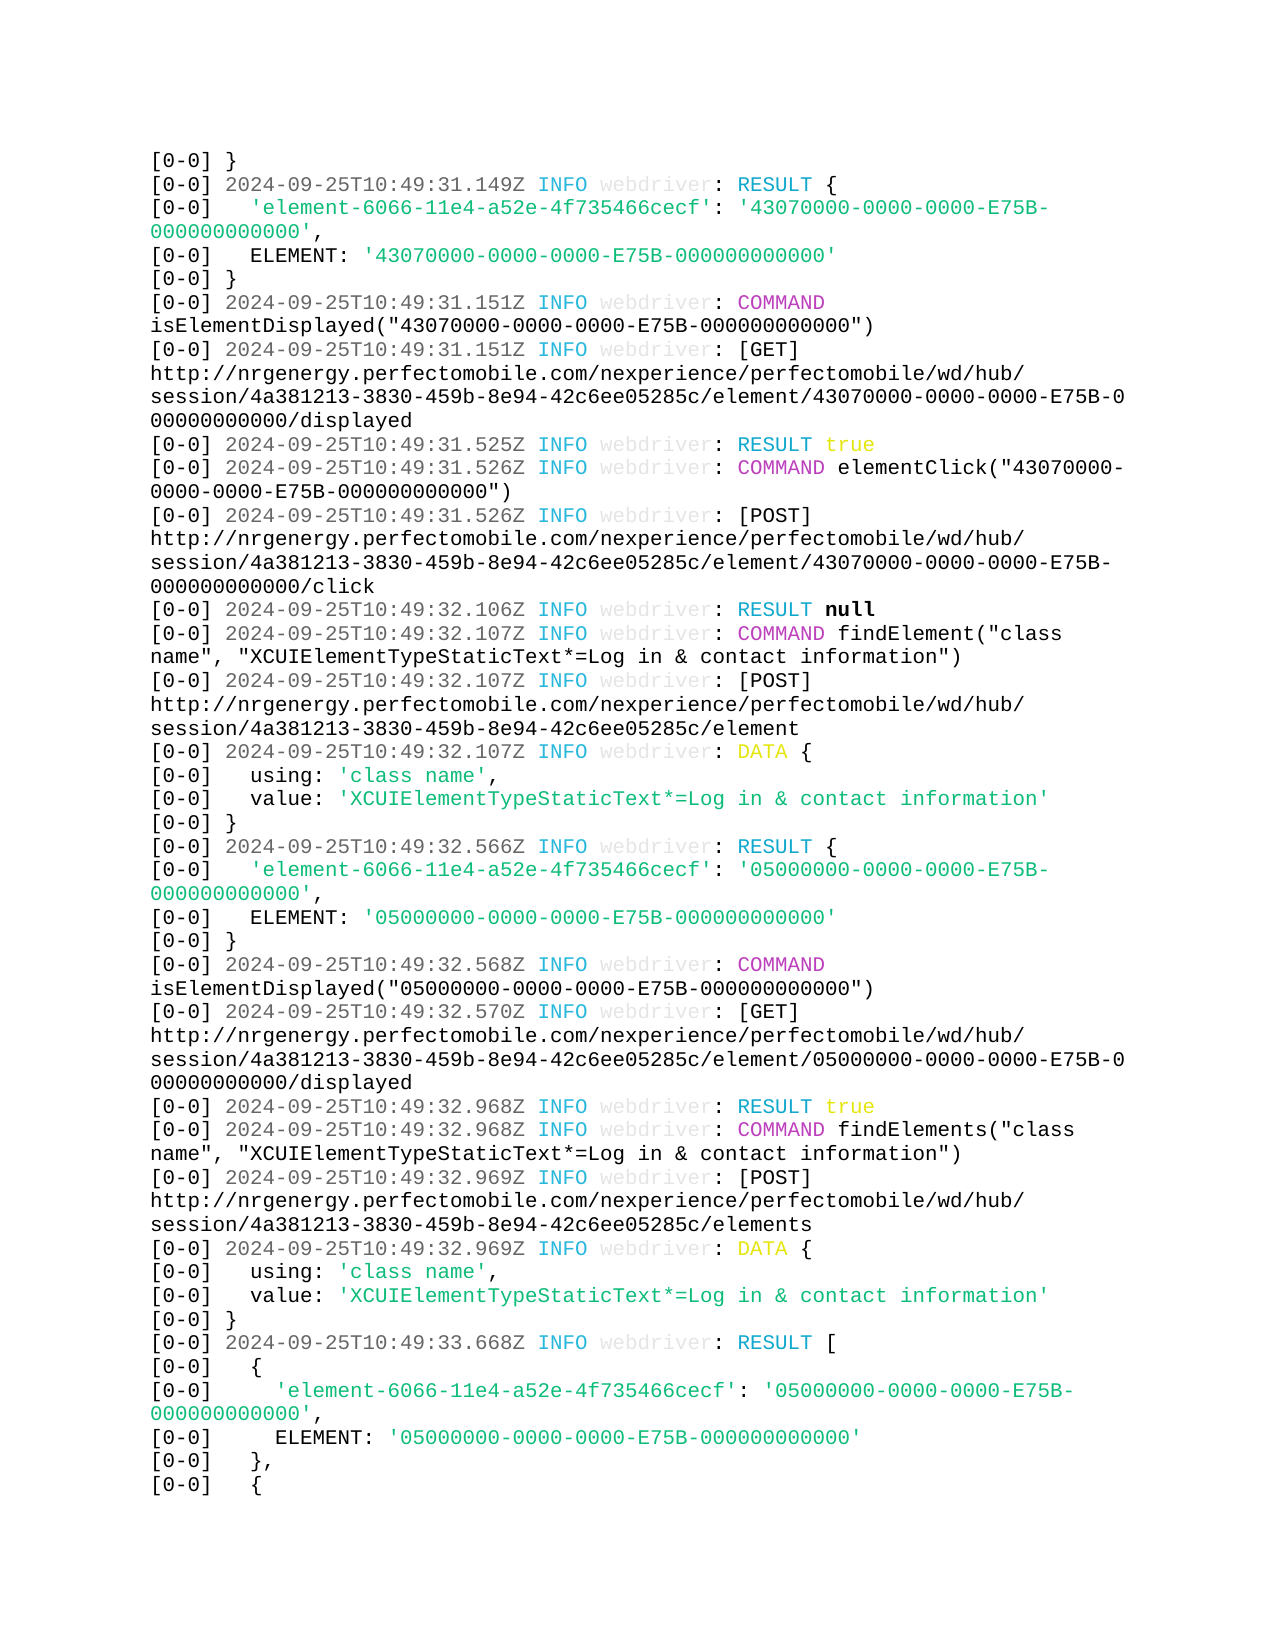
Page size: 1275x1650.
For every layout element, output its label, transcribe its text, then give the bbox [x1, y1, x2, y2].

text [0-0] 2024-09-25T10:49:32.107Z INFO webdriver: DATA { [150, 741, 1125, 765]
text [0-0] { [150, 1356, 1125, 1379]
text [0-0] 2024-09-25T10:49:32.106Z INFO webdriver: RESULT null [150, 599, 1125, 623]
text 00000000000/displayed [150, 1072, 1125, 1096]
text [0-0] 2024-09-25T10:49:31.151Z INFO webdriver: COMMAND isElementDisplayed("43070000-0000-0000-E75B-000000000000") [150, 292, 1125, 339]
text [0-0] value: 'XCUIElementTypeStaticText*=Log in & contact information' [150, 788, 1125, 812]
text [0-0] 2024-09-25T10:49:32.107Z INFO webdriver: [POST] http://nrgenergy.perfectomobile.com/nexperience/perfectomobile/wd/hub/session/4a381213-3830-459b-8e94-42c6ee05285c/element [150, 670, 1125, 741]
text [0-0] { [150, 1474, 1125, 1498]
text [0-0] }, [150, 1451, 1125, 1474]
text [0-0] using: 'class name', [150, 765, 1125, 788]
text [0-0] value: 'XCUIElementTypeStaticText*=Log in & contact information' [150, 1285, 1125, 1309]
text [0-0] 'element-6066-11e4-a52e-4f735466cecf': '05000000-0000-0000-E75B-000000000000', [150, 859, 1125, 907]
text [0-0] 2024-09-25T10:49:32.570Z INFO webdriver: [GET] http://nrgenergy.perfectomobile.com/nexperience/perfectomobile/wd/hub/session/4a381213-3830-459b-8e94-42c6ee05285c/element/05000000-0000-0000-E75B-0 [150, 1001, 1125, 1072]
text [0-0] 2024-09-25T10:49:32.968Z INFO webdriver: COMMAND findElements("class name", "XCUIElementTypeStaticText*=Log in & contact information") [150, 1119, 1125, 1167]
text [0-0] 2024-09-25T10:49:31.525Z INFO webdriver: RESULT true [150, 434, 1125, 457]
text [0-0] } [150, 268, 1125, 292]
text [0-0] } [150, 812, 1125, 836]
text [0-0] ELEMENT: '05000000-0000-0000-E75B-000000000000' [150, 1427, 1125, 1451]
text [0-0] using: 'class name', [150, 1261, 1125, 1285]
text 000000000000/click [150, 576, 1125, 599]
text [0-0] 'element-6066-11e4-a52e-4f735466cecf': '05000000-0000-0000-E75B-000000000000', [150, 1379, 1125, 1427]
text [0-0] 2024-09-25T10:49:32.969Z INFO webdriver: DATA { [150, 1238, 1125, 1261]
text [0-0] 2024-09-25T10:49:32.107Z INFO webdriver: COMMAND findElement("class name", "XCUIElementTypeStaticText*=Log in & contact information") [150, 623, 1125, 670]
text [0-0] 2024-09-25T10:49:31.149Z INFO webdriver: RESULT { [150, 174, 1125, 197]
text [0-0] 2024-09-25T10:49:33.668Z INFO webdriver: RESULT [ [150, 1332, 1125, 1356]
text [0-0] } [150, 930, 1125, 954]
text [0-0] 2024-09-25T10:49:31.526Z INFO webdriver: [POST] http://nrgenergy.perfectomobile.com/nexperience/perfectomobile/wd/hub/session/4a381213-3830-459b-8e94-42c6ee05285c/element/43070000-0000-0000-E75B- [150, 505, 1125, 576]
text [0-0] } [150, 1309, 1125, 1332]
text [0-0] 2024-09-25T10:49:32.568Z INFO webdriver: COMMAND isElementDisplayed("05000000-0000-0000-E75B-000000000000") [150, 954, 1125, 1001]
text [0-0] 2024-09-25T10:49:31.526Z INFO webdriver: COMMAND elementClick("43070000-0000-0000-E75B-000000000000") [150, 457, 1125, 505]
text [0-0] 2024-09-25T10:49:32.566Z INFO webdriver: RESULT { [150, 836, 1125, 859]
text [0-0] ELEMENT: '05000000-0000-0000-E75B-000000000000' [150, 907, 1125, 930]
text [0-0] ELEMENT: '43070000-0000-0000-E75B-000000000000' [150, 244, 1125, 268]
text [0-0] 'element-6066-11e4-a52e-4f735466cecf': '43070000-0000-0000-E75B-000000000000', [150, 197, 1125, 244]
text [0-0] } [150, 150, 1125, 174]
text [0-0] 2024-09-25T10:49:32.968Z INFO webdriver: RESULT true [150, 1096, 1125, 1119]
text 00000000000/displayed [150, 410, 1125, 434]
text [0-0] 2024-09-25T10:49:32.969Z INFO webdriver: [POST] http://nrgenergy.perfectomobile.com/nexperience/perfectomobile/wd/hub/session/4a381213-3830-459b-8e94-42c6ee05285c/elements [150, 1167, 1125, 1238]
text [0-0] 2024-09-25T10:49:31.151Z INFO webdriver: [GET] http://nrgenergy.perfectomobile.com/nexperience/perfectomobile/wd/hub/session/4a381213-3830-459b-8e94-42c6ee05285c/element/43070000-0000-0000-E75B-0 [150, 339, 1125, 410]
